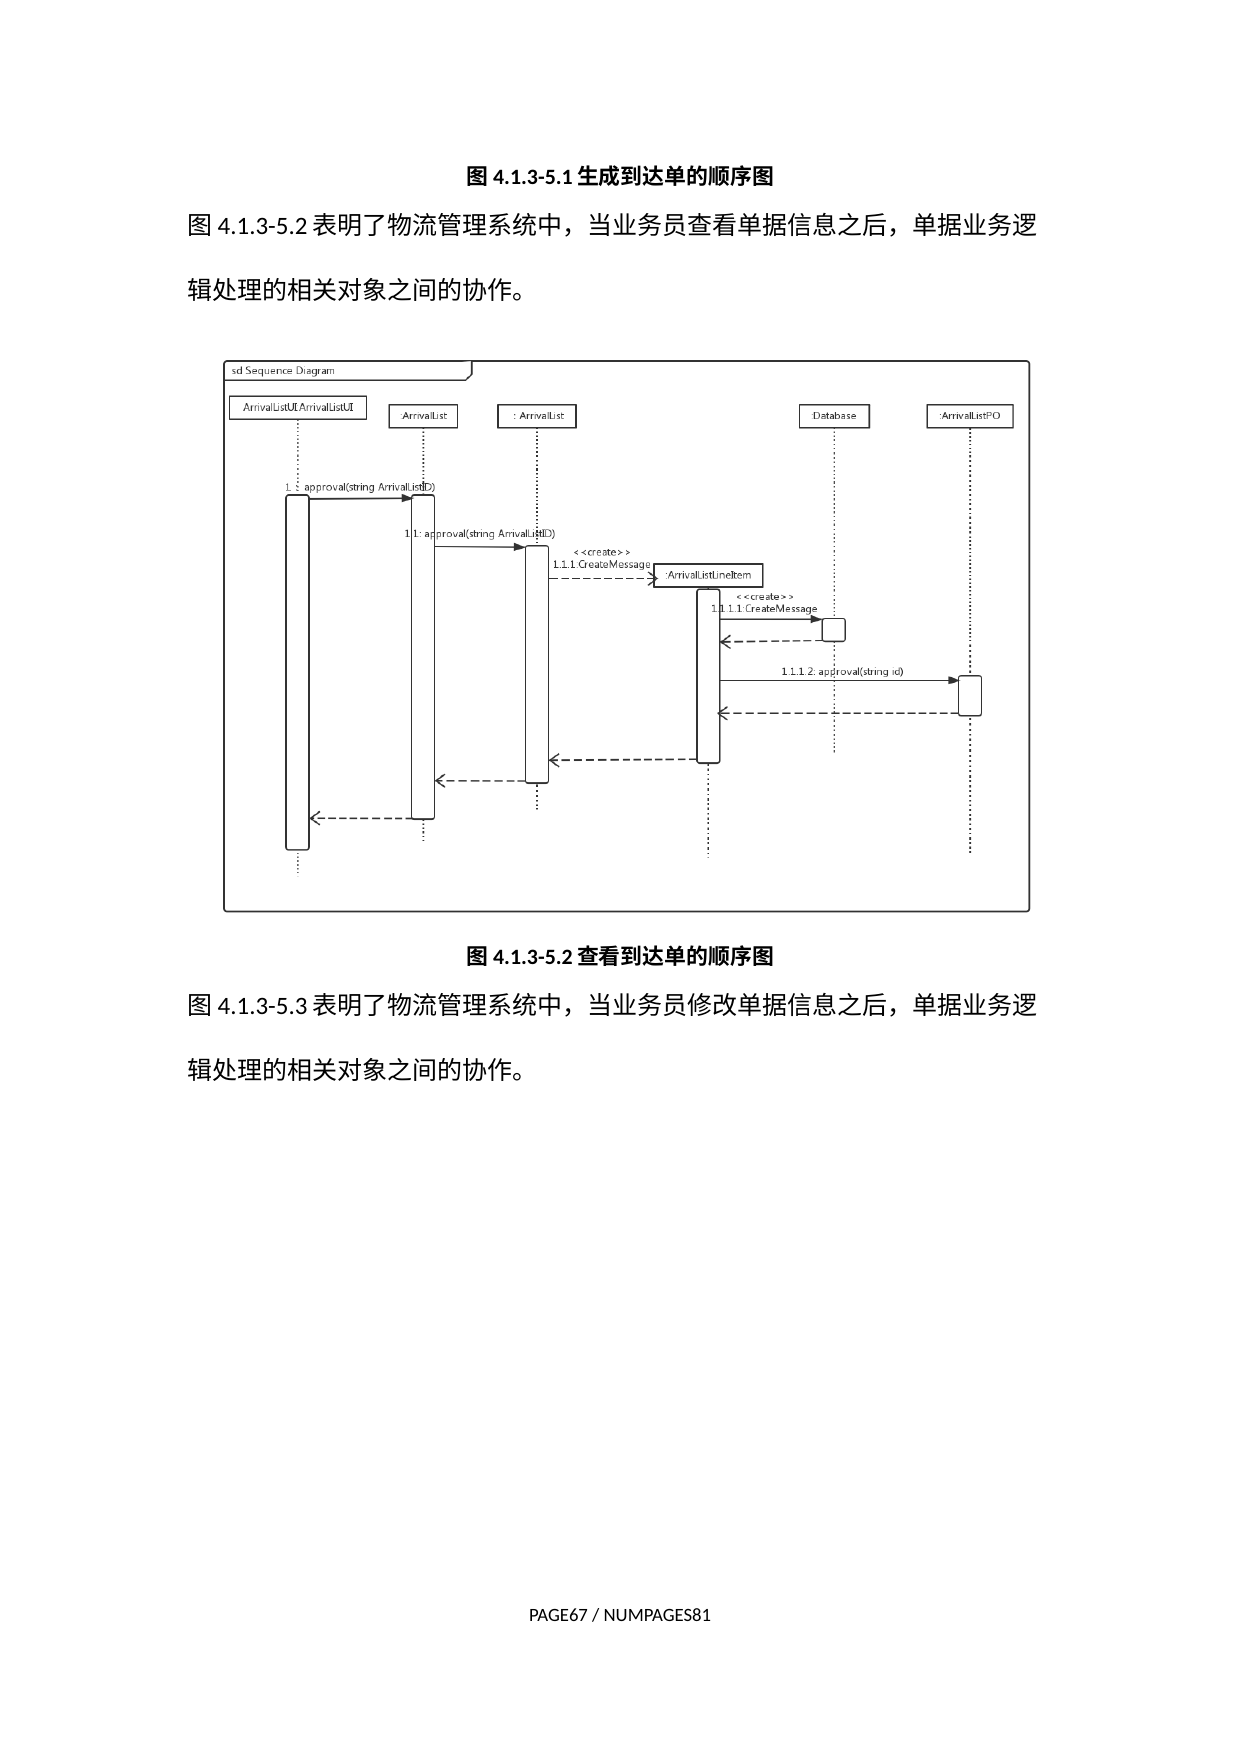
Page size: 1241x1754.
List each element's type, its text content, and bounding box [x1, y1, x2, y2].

text 图4.1.3-5.1生成到达单的顺序图 [187, 158, 1053, 191]
text 图4.1.3-5.2表明了物流管理系统中，当业务员查看单据信息之后，单据业务逻辑处理的相关对象之间的协作。 [187, 191, 1053, 321]
picture [187, 324, 1053, 935]
text 图4.1.3-5.3表明了物流管理系统中，当业务员修改单据信息之后，单据业务逻辑处理的相关对象之间的协作。 [187, 971, 1053, 1101]
text 图4.1.3-5.2查看到达单的顺序图 [187, 938, 1053, 971]
